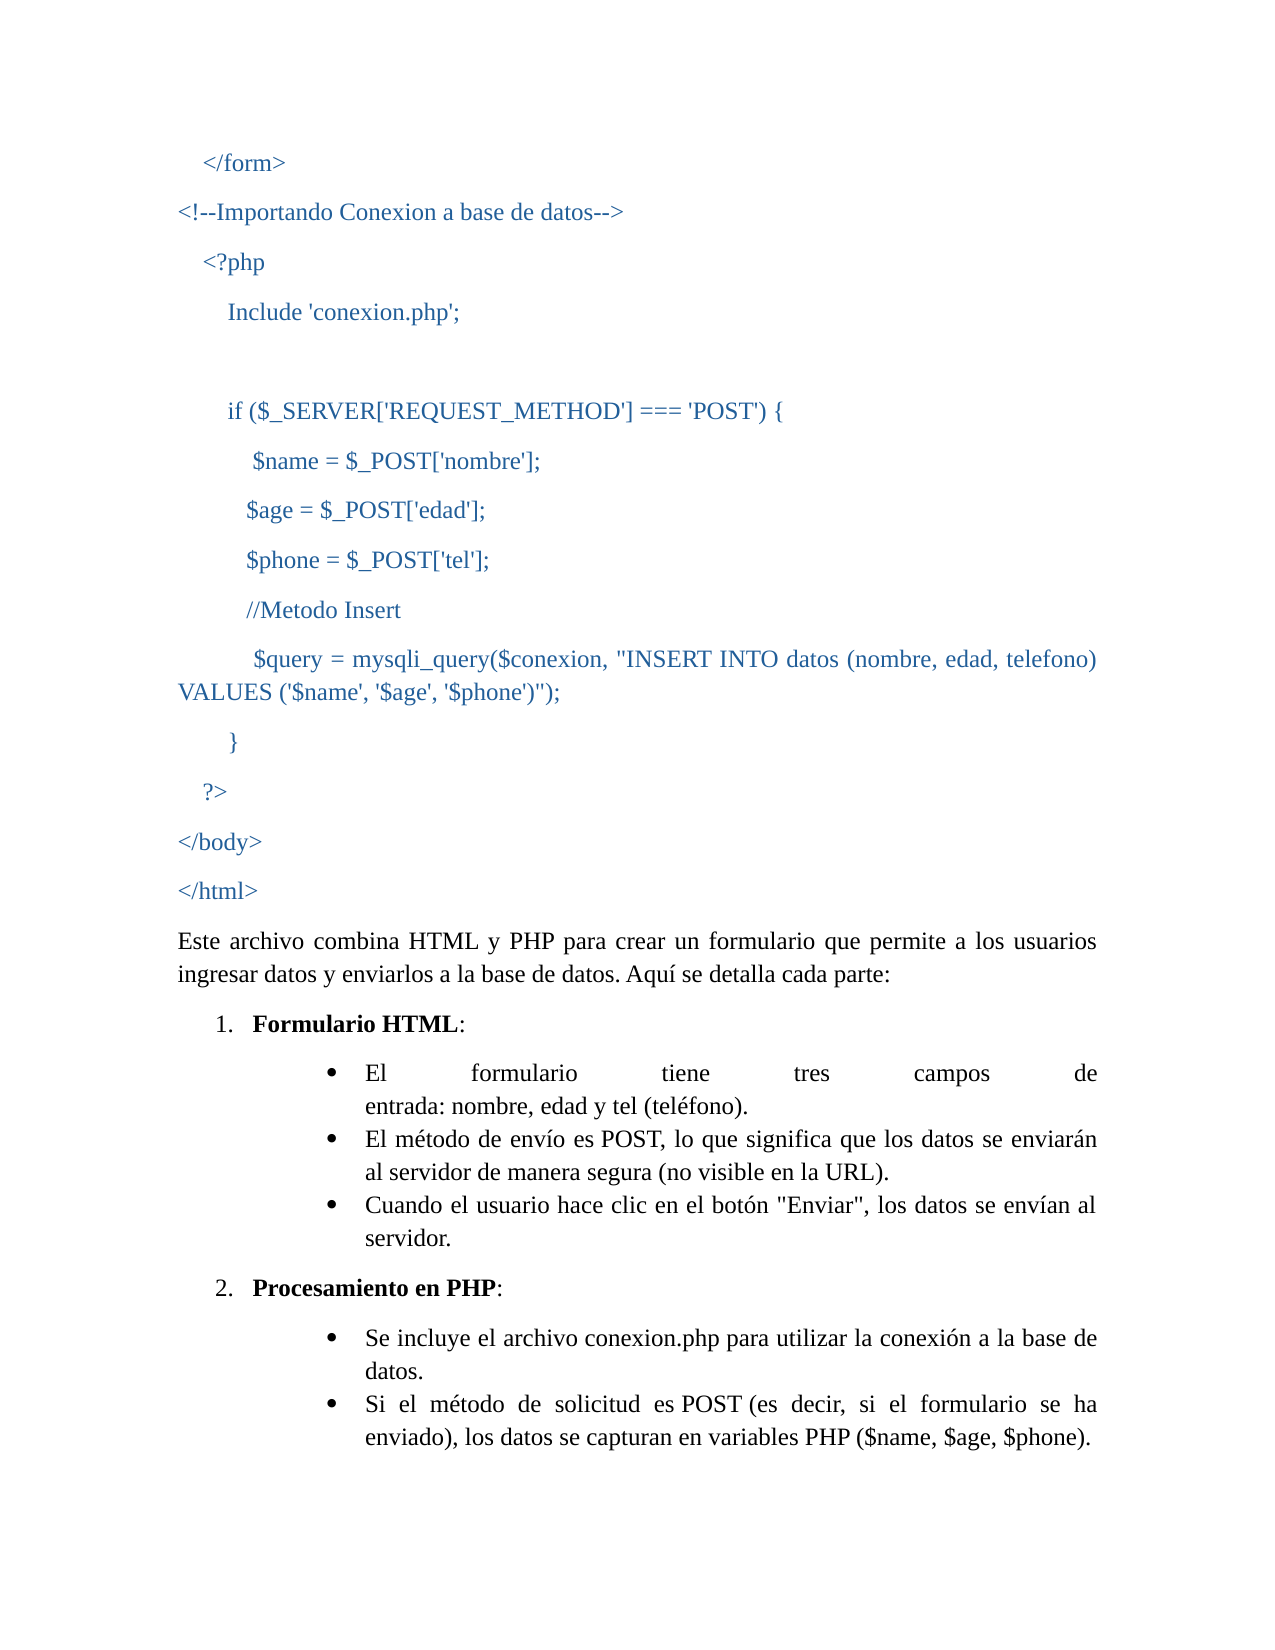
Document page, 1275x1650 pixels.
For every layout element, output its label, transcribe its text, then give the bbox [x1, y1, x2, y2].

text <!--Importando Conexion a base de datos--> [177, 197, 1098, 226]
text </form> [177, 148, 1098, 176]
text if ($_SERVER['REQUEST_METHOD'] === 'POST') { [177, 396, 1098, 425]
list Cuando el usuario hace clic en el botón "Enviar", los datos se envían al servidor. [327, 1190, 1098, 1252]
list Si el método de solicitud es POST (es decir, si el formulario se ha enviado), los datos se capturan en variables PHP ($name, $age, $phone). [327, 1389, 1098, 1451]
text <?php [177, 247, 1098, 276]
list El formulario tiene tres campos de entrada: nombre, edad y tel (teléfono). [327, 1058, 1098, 1120]
text Include 'conexion.php'; [177, 297, 1098, 325]
text } [177, 727, 1098, 756]
text </body> [177, 827, 1098, 855]
text $age = $_POST['edad']; [177, 495, 1098, 524]
list Formulario HTML: [215, 1009, 1098, 1037]
text $phone = $_POST['tel']; [177, 545, 1098, 574]
text //Metodo Insert [177, 595, 1098, 623]
list Procesamiento en PHP: [215, 1273, 1098, 1302]
text Este archivo combina HTML y PHP para crear un formulario que permite a los usuarios ingresar datos y enviarlos a la base de datos. Aquí se detalla cada parte: [177, 926, 1098, 988]
text </html> [177, 876, 1098, 905]
list Se incluye el archivo conexion.php para utilizar la conexión a la base de datos. [327, 1323, 1098, 1384]
text ?> [177, 777, 1098, 806]
text $query = mysqli_query($conexion, "INSERT INTO datos (nombre, edad, telefono) VALUES ('$name', '$age', '$phone')"); [177, 644, 1098, 706]
text $name = $_POST['nombre']; [177, 446, 1098, 474]
list El método de envío es POST, lo que significa que los datos se enviarán al servidor de manera segura (no visible en la URL). [327, 1124, 1098, 1186]
